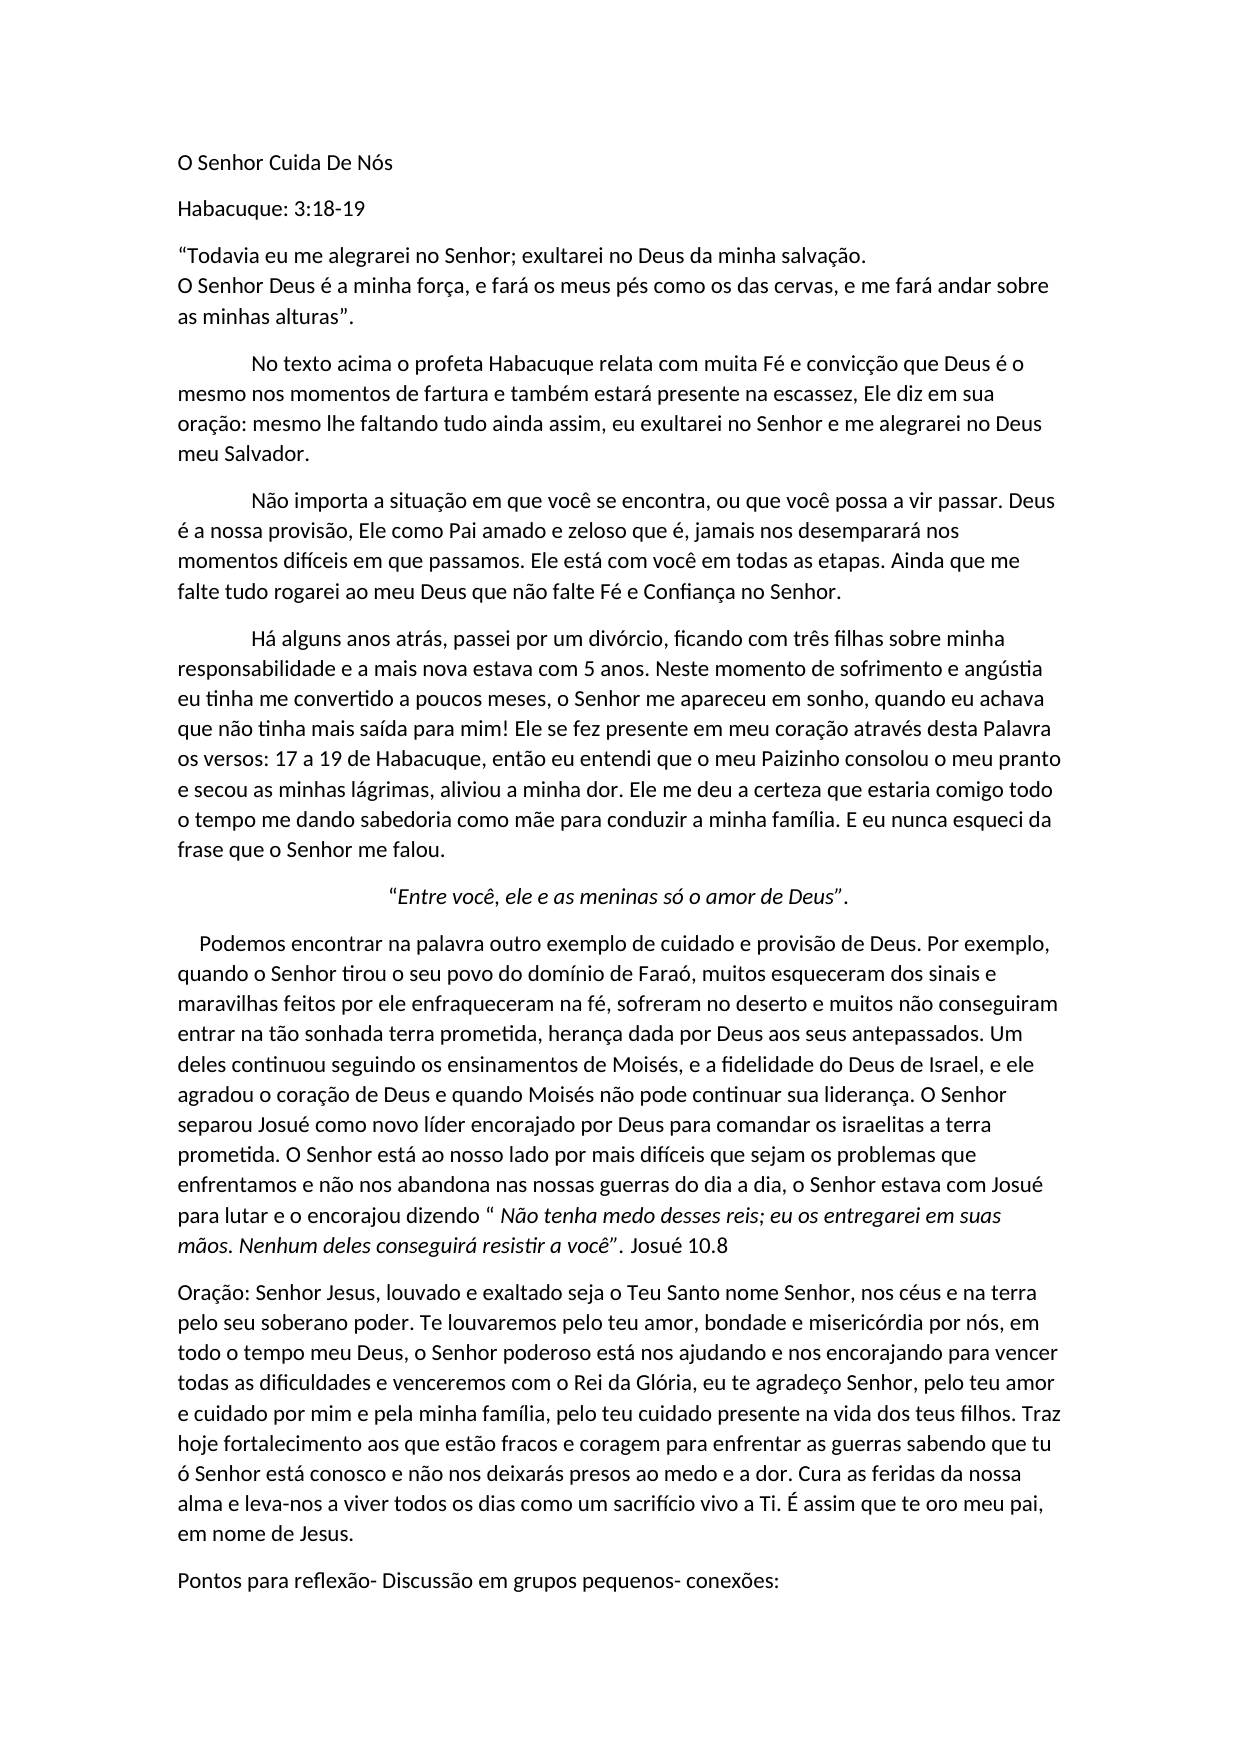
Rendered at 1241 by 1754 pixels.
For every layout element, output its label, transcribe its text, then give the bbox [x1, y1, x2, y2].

text “Todavia eu me alegrarei no Senhor; exultarei no Deus da minha salvação. O Senhor Deus é a minha força, e fará os meus pés como os das cervas, e me fará andar sobre as minhas alturas”. [177, 241, 1063, 330]
text Pontos para reflexão- Discussão em grupos pequenos- conexões: [177, 1566, 1063, 1594]
text “Entre você, ele e as meninas só o amor de Deus”. [177, 882, 1063, 910]
text No texto acima o profeta Habacuque relata com muita Fé e convicção que Deus é o mesmo nos momentos de fartura e também estará presente na escassez, Ele diz em sua oração: mesmo lhe faltando tudo ainda assim, eu exultarei no Senhor e me alegrarei no Deus meu Salvador. [177, 349, 1063, 467]
text Oração: Senhor Jesus, louvado e exaltado seja o Teu Santo nome Senhor, nos céus e na terra pelo seu soberano poder. Te louvaremos pelo teu amor, bondade e misericórdia por nós, em todo o tempo meu Deus, o Senhor poderoso está nos ajudando e nos encorajando para vencer todas as dificuldades e venceremos com o Rei da Glória, eu te agradeço Senhor, pelo teu amor e cuidado por mim e pela minha família, pelo teu cuidado presente na vida dos teus filhos. Traz hoje fortalecimento aos que estão fracos e coragem para enfrentar as guerras sabendo que tu ó Senhor está conosco e não nos deixarás presos ao medo e a dor. Cura as feridas da nossa alma e leva-nos a viver todos os dias como um sacrifício vivo a Ti. É assim que te oro meu pai, em nome de Jesus. [177, 1278, 1063, 1547]
text Podemos encontrar na palavra outro exemplo de cuidado e provisão de Deus. Por exemplo, quando o Senhor tirou o seu povo do domínio de Faraó, muitos esqueceram dos sinais e maravilhas feitos por ele enfraqueceram na fé, sofreram no deserto e muitos não conseguiram entrar na tão sonhada terra prometida, herança dada por Deus aos seus antepassados. Um deles continuou seguindo os ensinamentos de Moisés, e a fidelidade do Deus de Israel, e ele agradou o coração de Deus e quando Moisés não pode continuar sua liderança. O Senhor separou Josué como novo líder encorajado por Deus para comandar os israelitas a terra prometida. O Senhor está ao nosso lado por mais difíceis que sejam os problemas que enfrentamos e não nos abandona nas nossas guerras do dia a dia, o Senhor estava com Josué para lutar e o encorajou dizendo “ Não tenha medo desses reis; eu os entregarei em suas mãos. Nenhum deles conseguirá resistir a você”. Josué 10.8 [177, 929, 1063, 1259]
text Não importa a situação em que você se encontra, ou que você possa a vir passar. Deus é a nossa provisão, Ele como Pai amado e zeloso que é, jamais nos desemparará nos momentos difíceis em que passamos. Ele está com você em todas as etapas. Ainda que me falte tudo rogarei ao meu Deus que não falte Fé e Confiança no Senhor. [177, 486, 1063, 605]
text Há alguns anos atrás, passei por um divórcio, ficando com três filhas sobre minha responsabilidade e a mais nova estava com 5 anos. Neste momento de sofrimento e angústia eu tinha me convertido a poucos meses, o Senhor me apareceu em sonho, quando eu achava que não tinha mais saída para mim! Ele se fez presente em meu coração através desta Palavra os versos: 17 a 19 de Habacuque, então eu entendi que o meu Paizinho consolou o meu pranto e secou as minhas lágrimas, aliviou a minha dor. Ele me deu a certeza que estaria comigo todo o tempo me dando sabedoria como mãe para conduzir a minha família. E eu nunca esqueci da frase que o Senhor me falou. [177, 624, 1063, 863]
text Habacuque: 3:18-19 [177, 194, 1063, 222]
text O Senhor Cuida De Nós [177, 148, 1063, 176]
